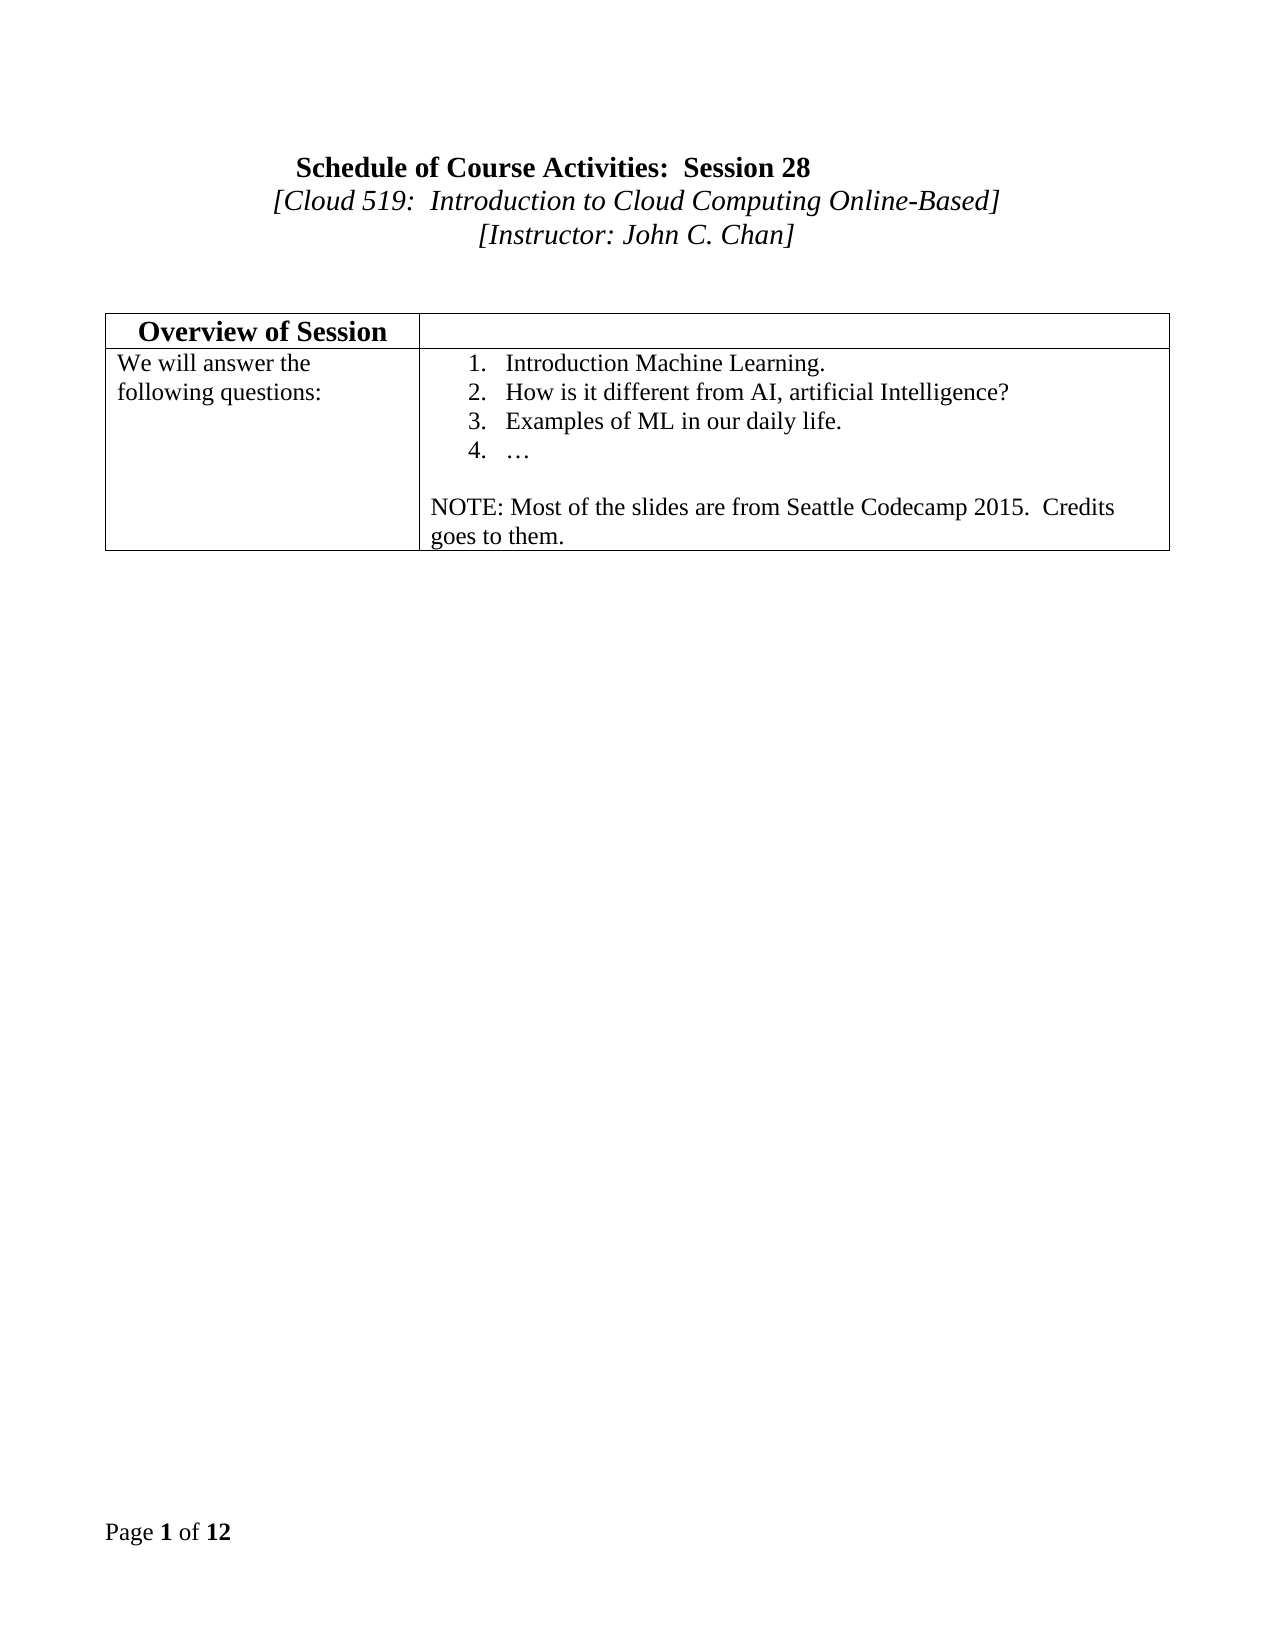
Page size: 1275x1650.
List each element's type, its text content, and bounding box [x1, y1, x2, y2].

table_cell Introduction Machine Learning. How is it different from AI, artificial Intelligence? Examples of ML in our daily life. … NOTE: Most of the slides are from Seattle Codecamp 2015. Credits goes to them. [420, 349, 1169, 550]
table_header Overview of Session [106, 314, 419, 347]
subtitle [Instructor: John C. Chan] [105, 217, 1170, 251]
subtitle [Cloud 519: Introduction to Cloud Computing Online-Based] [105, 183, 1170, 217]
table_header [420, 314, 1169, 347]
subtitle Schedule of Course Activities: Session 28 [105, 150, 1001, 183]
table_cell We will answer the following questions: [106, 349, 419, 550]
